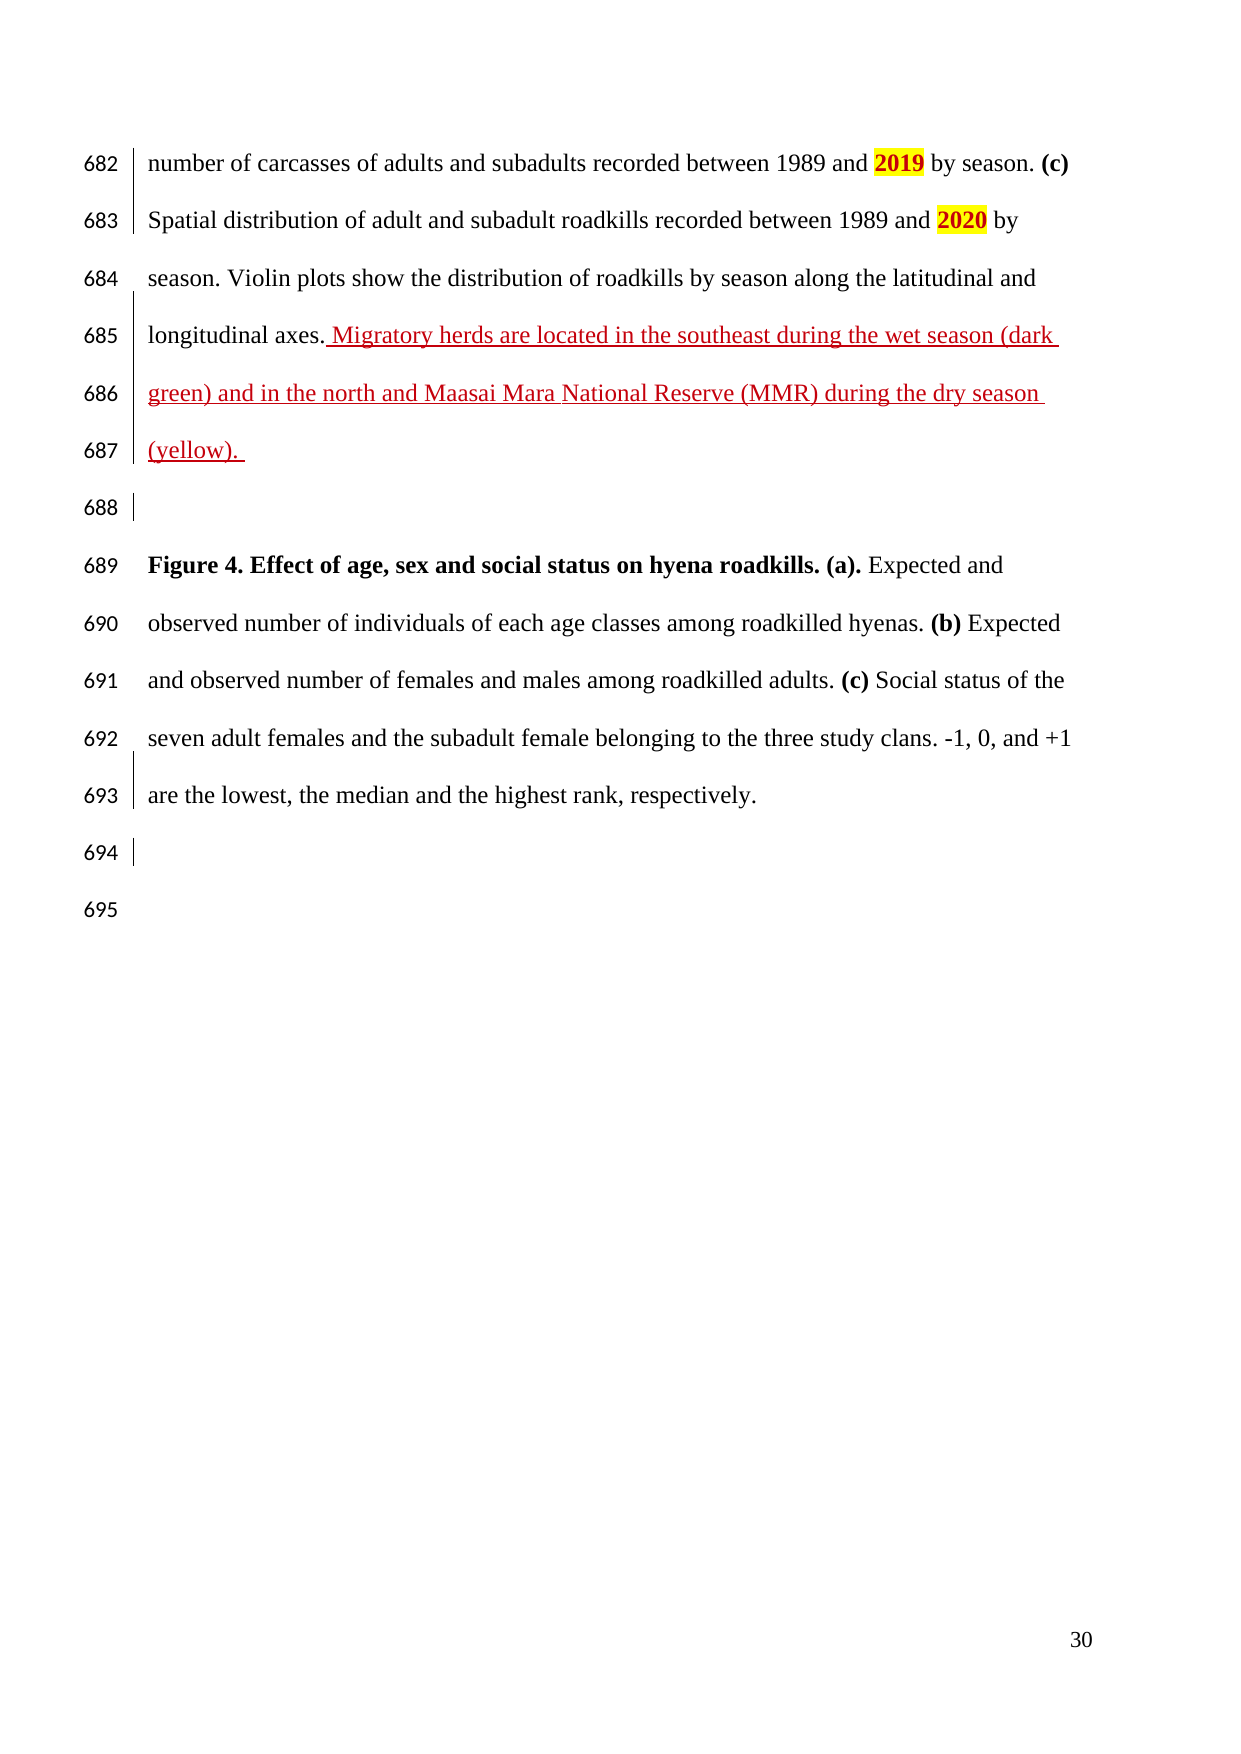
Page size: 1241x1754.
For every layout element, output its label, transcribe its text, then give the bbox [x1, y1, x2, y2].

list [148, 148, 1093, 464]
list Figure 4. Effect of age, sex and social status on hyena roadkills. (a). Expected and observed number of individuals of each age classes among roadkilled hyenas. (b) Expected and observed number of females and males among roadkilled adults. (c) Social status of the seven adult females and the subadult female belonging to the three study clans. -1, 0, and +1 are the lowest, the median and the highest rank, respectively. [148, 550, 1093, 809]
